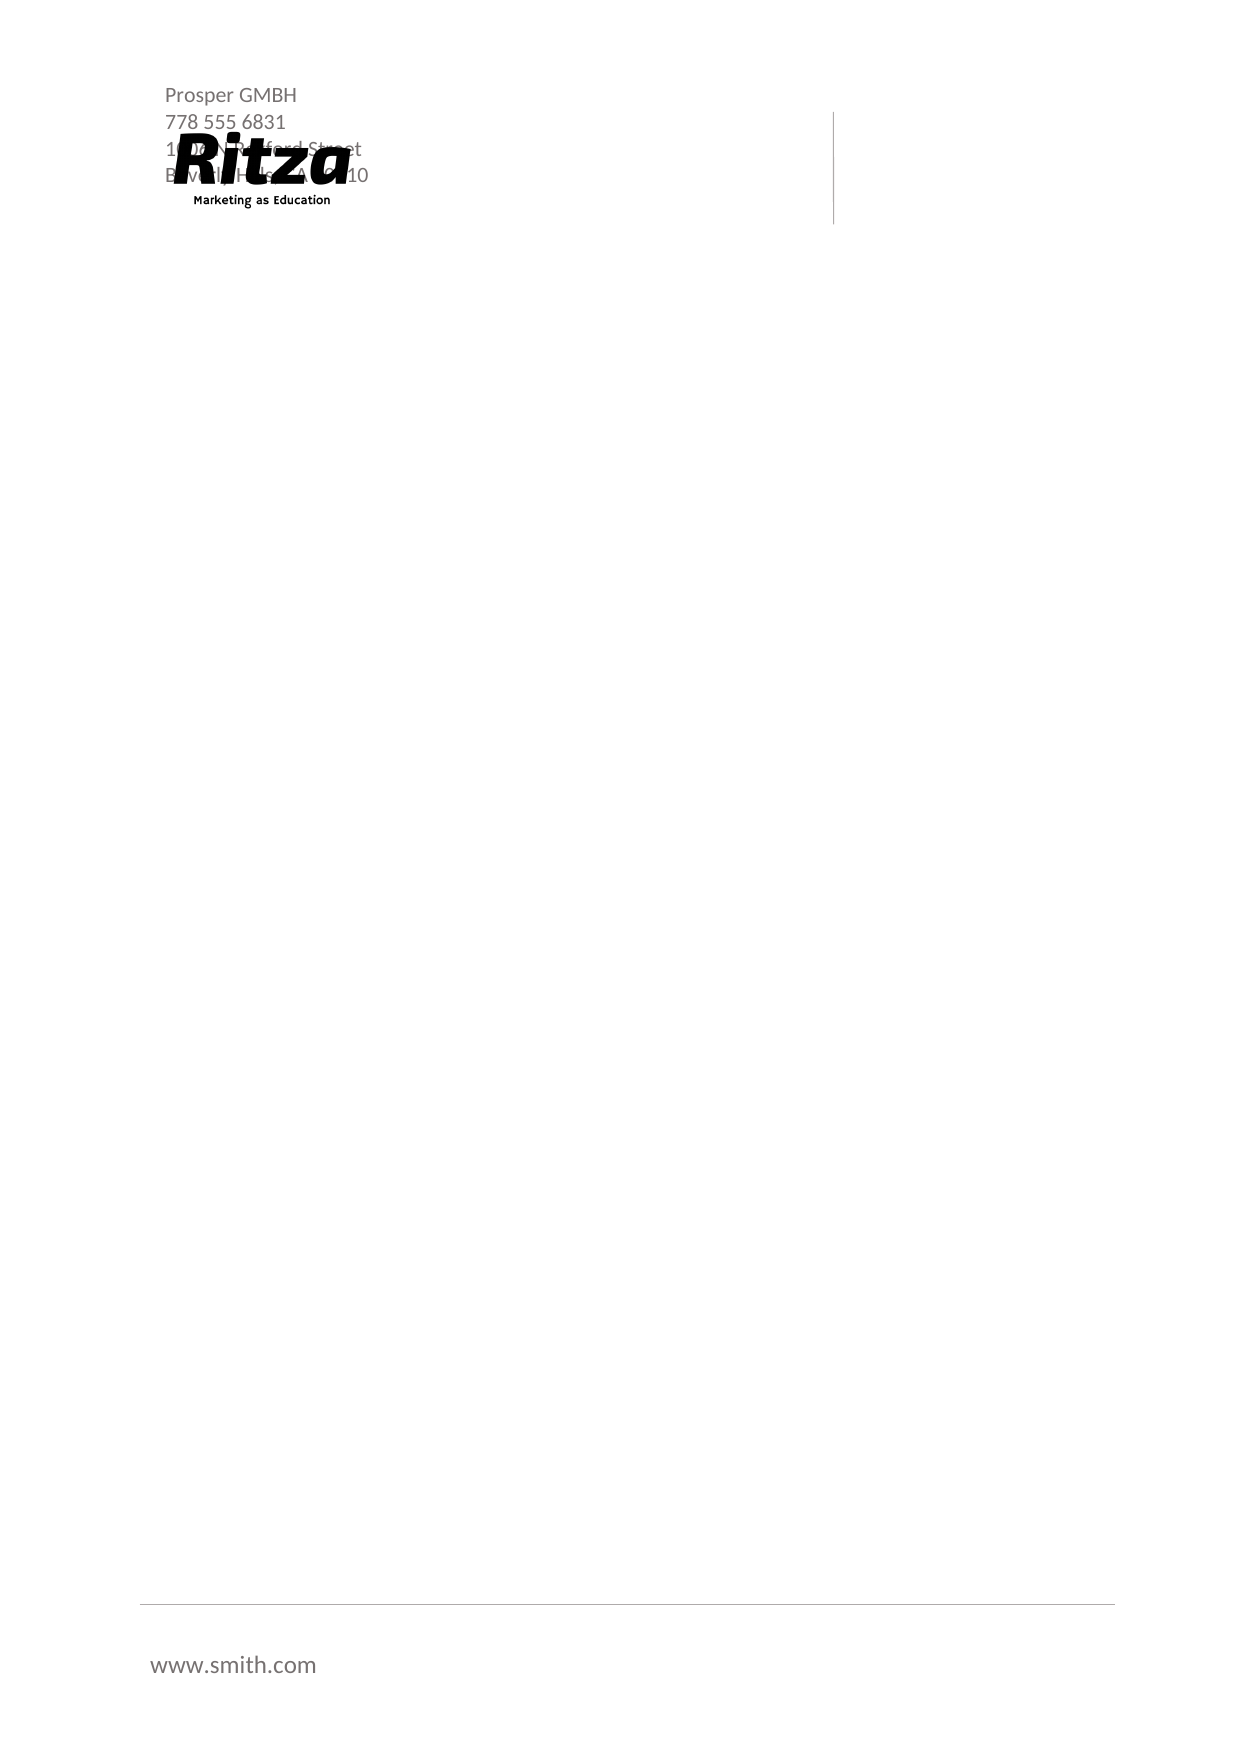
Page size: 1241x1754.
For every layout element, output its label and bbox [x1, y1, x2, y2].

picture [85, 37, 439, 303]
